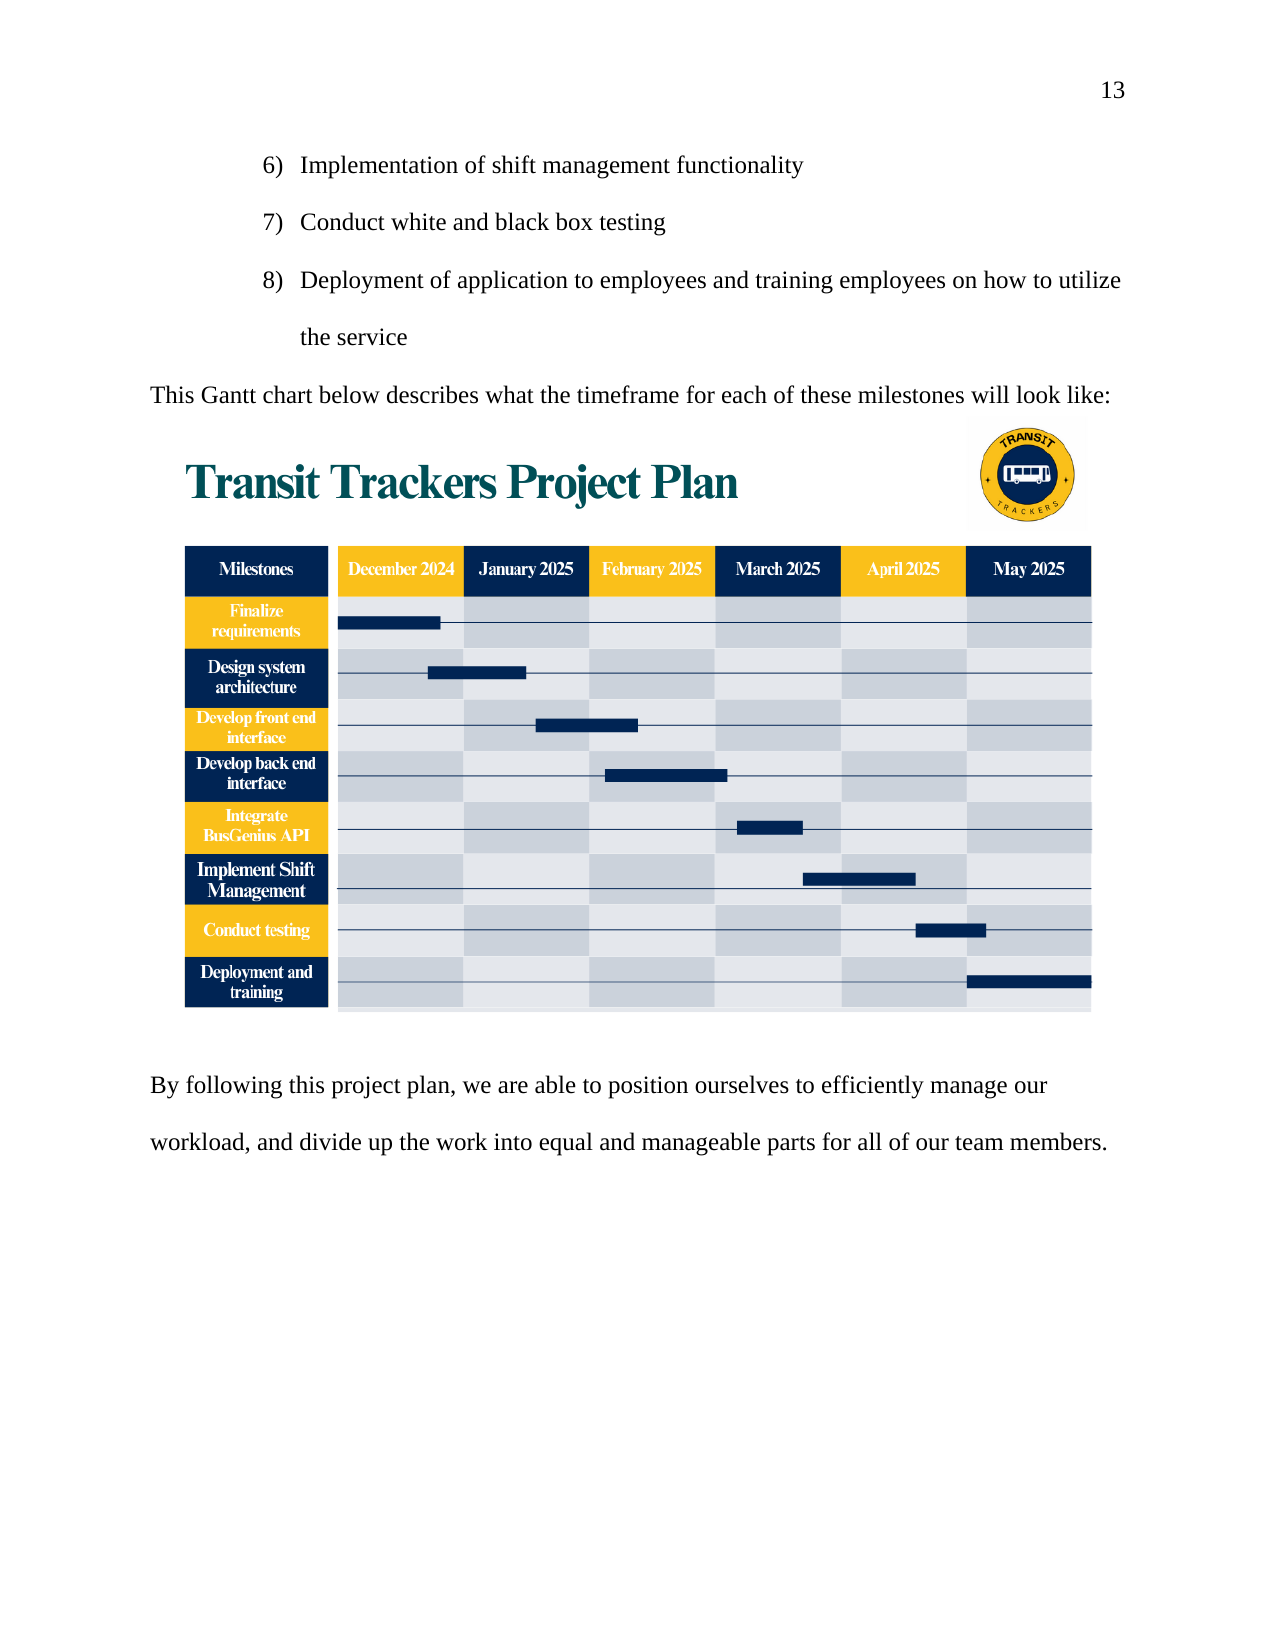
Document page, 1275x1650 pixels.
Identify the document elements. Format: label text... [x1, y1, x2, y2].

list Implementation of shift management functionality [262, 150, 1125, 179]
list Conduct white and black box testing [262, 207, 1125, 236]
picture [150, 409, 1125, 1070]
list Deployment of application to employees and training employees on how to utilize the service [262, 265, 1125, 351]
text This Gantt chart below describes what the timeframe for each of these milestones will look like: [150, 380, 1125, 409]
text By following this project plan, we are able to position ourselves to efficiently manage our workload, and divide up the work into equal and manageable parts for all of our team members. [150, 1070, 1125, 1156]
